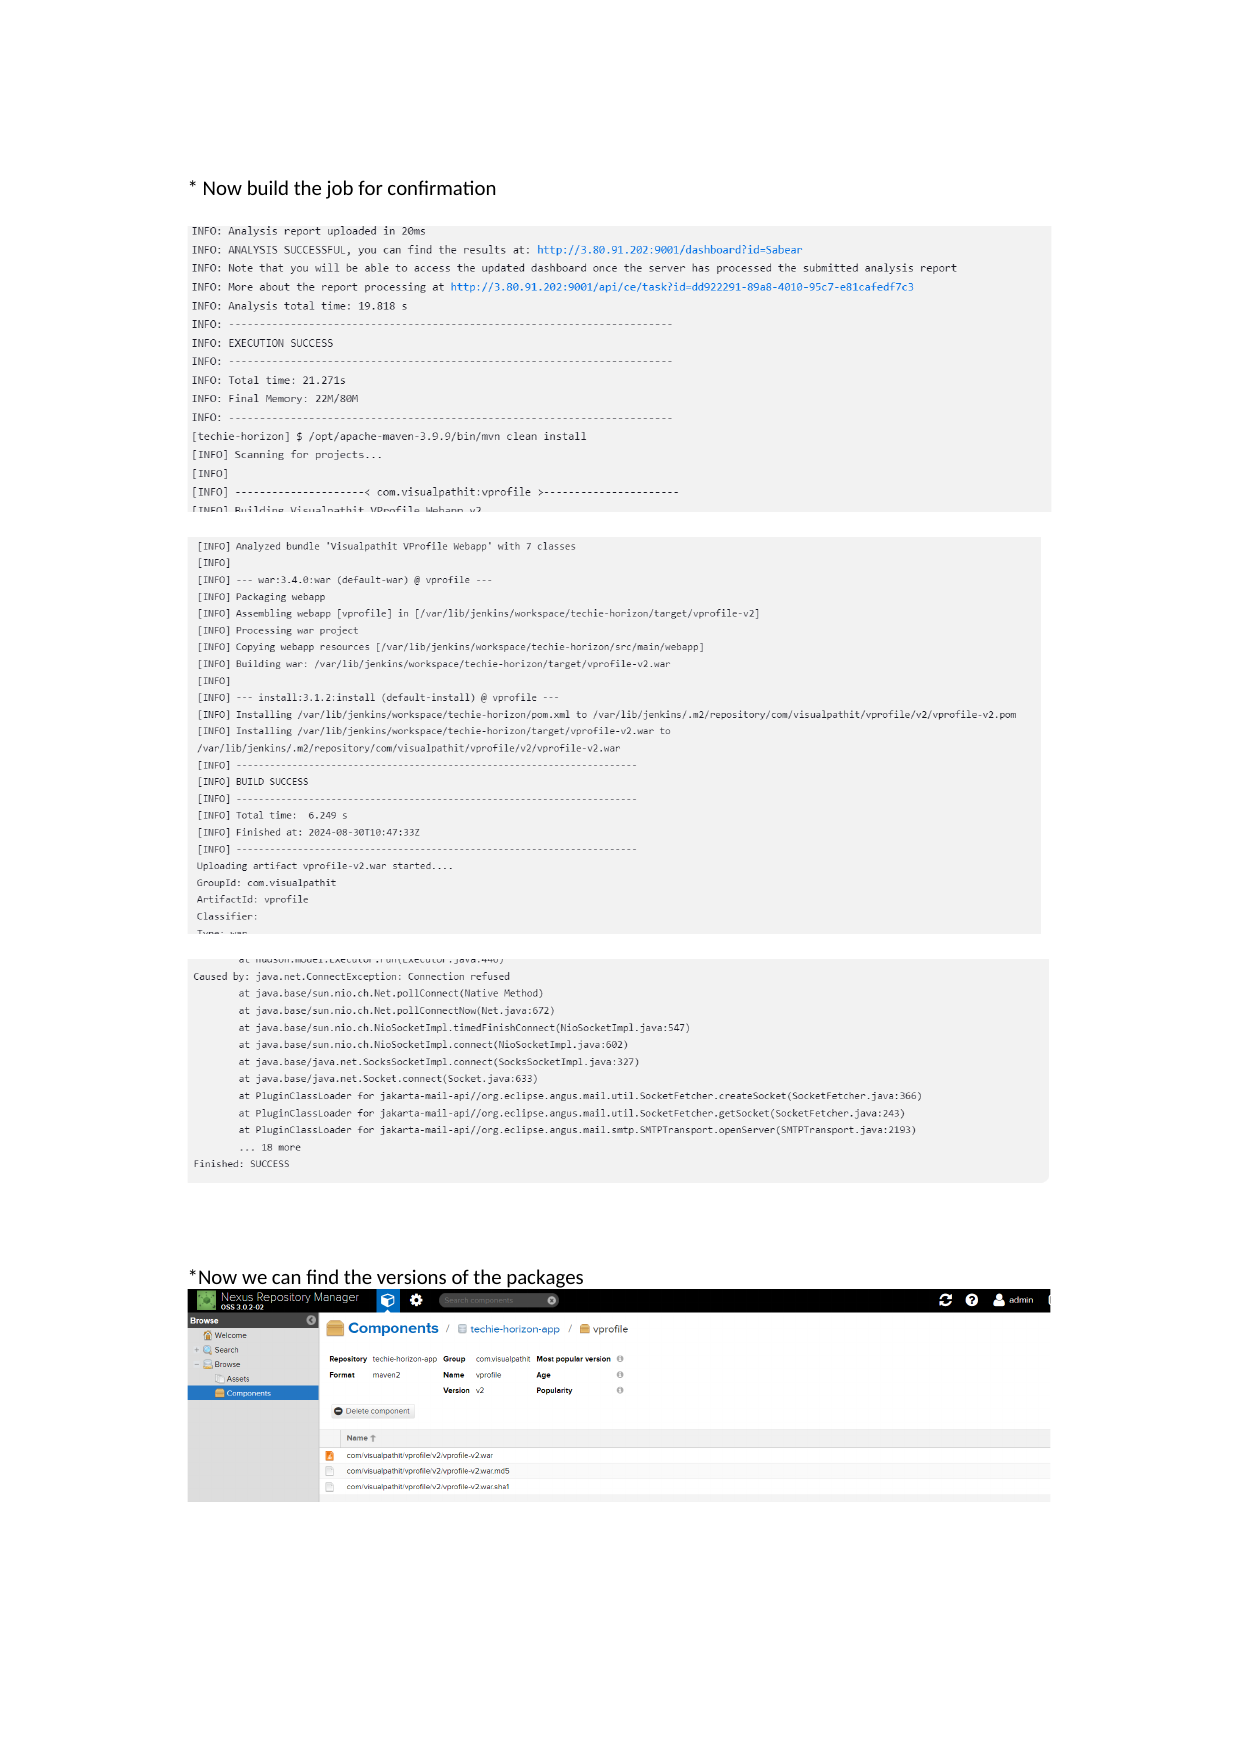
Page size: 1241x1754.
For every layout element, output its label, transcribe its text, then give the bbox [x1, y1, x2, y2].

picture [187, 537, 1051, 934]
list * Now build the job for confirmation [187, 175, 1053, 201]
picture [187, 1289, 1051, 1502]
picture [187, 959, 1053, 1188]
picture [187, 226, 1052, 512]
list *Now we can find the versions of the packages [187, 1264, 1053, 1289]
